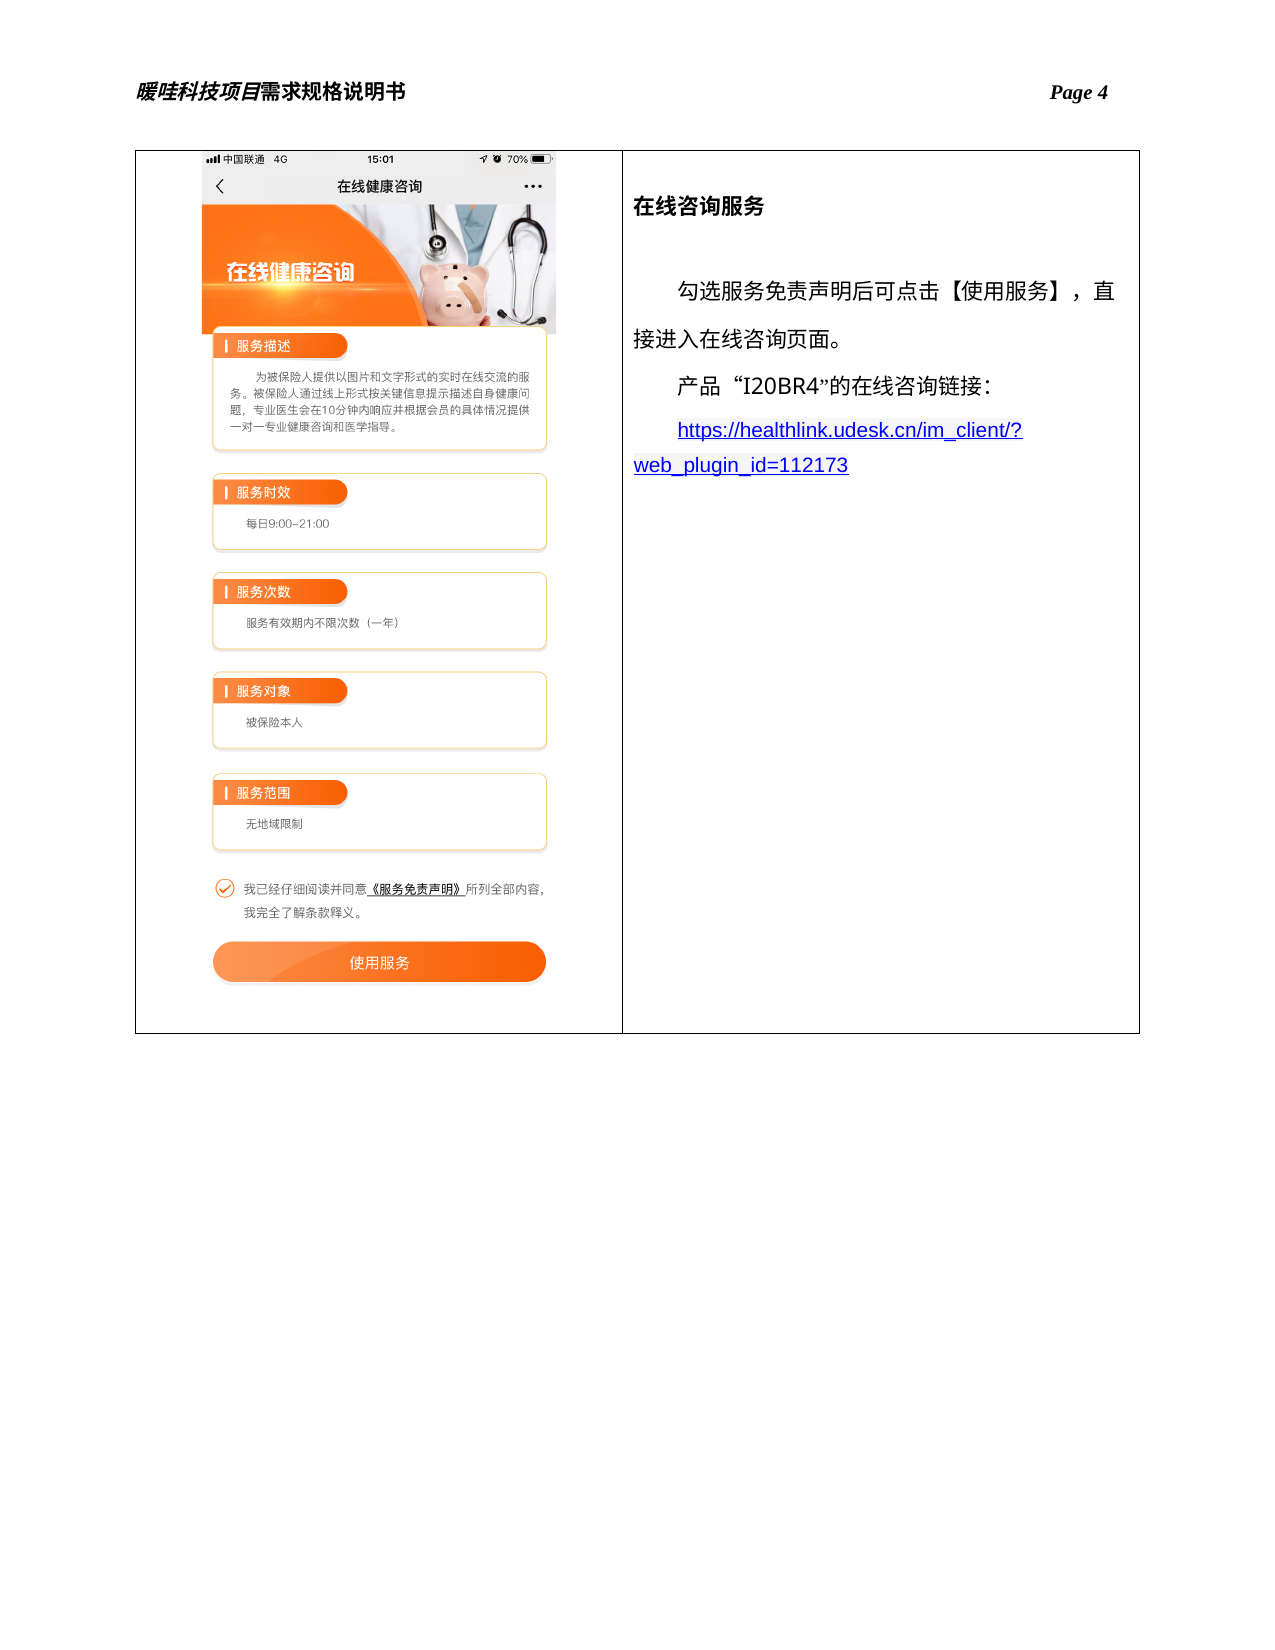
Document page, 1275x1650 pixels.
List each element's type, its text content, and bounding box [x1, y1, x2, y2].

table_cell [136, 151, 622, 1032]
picture [201, 151, 557, 1020]
table_cell 在线咨询服务 勾选服务免责声明后可点击【使用服务】，直接进入在线咨询页面。 产品“I20BR4”的在线咨询链接： https://healthlink.udesk.cn/im_client/?web_plugin_id=112173 [623, 151, 1139, 1032]
